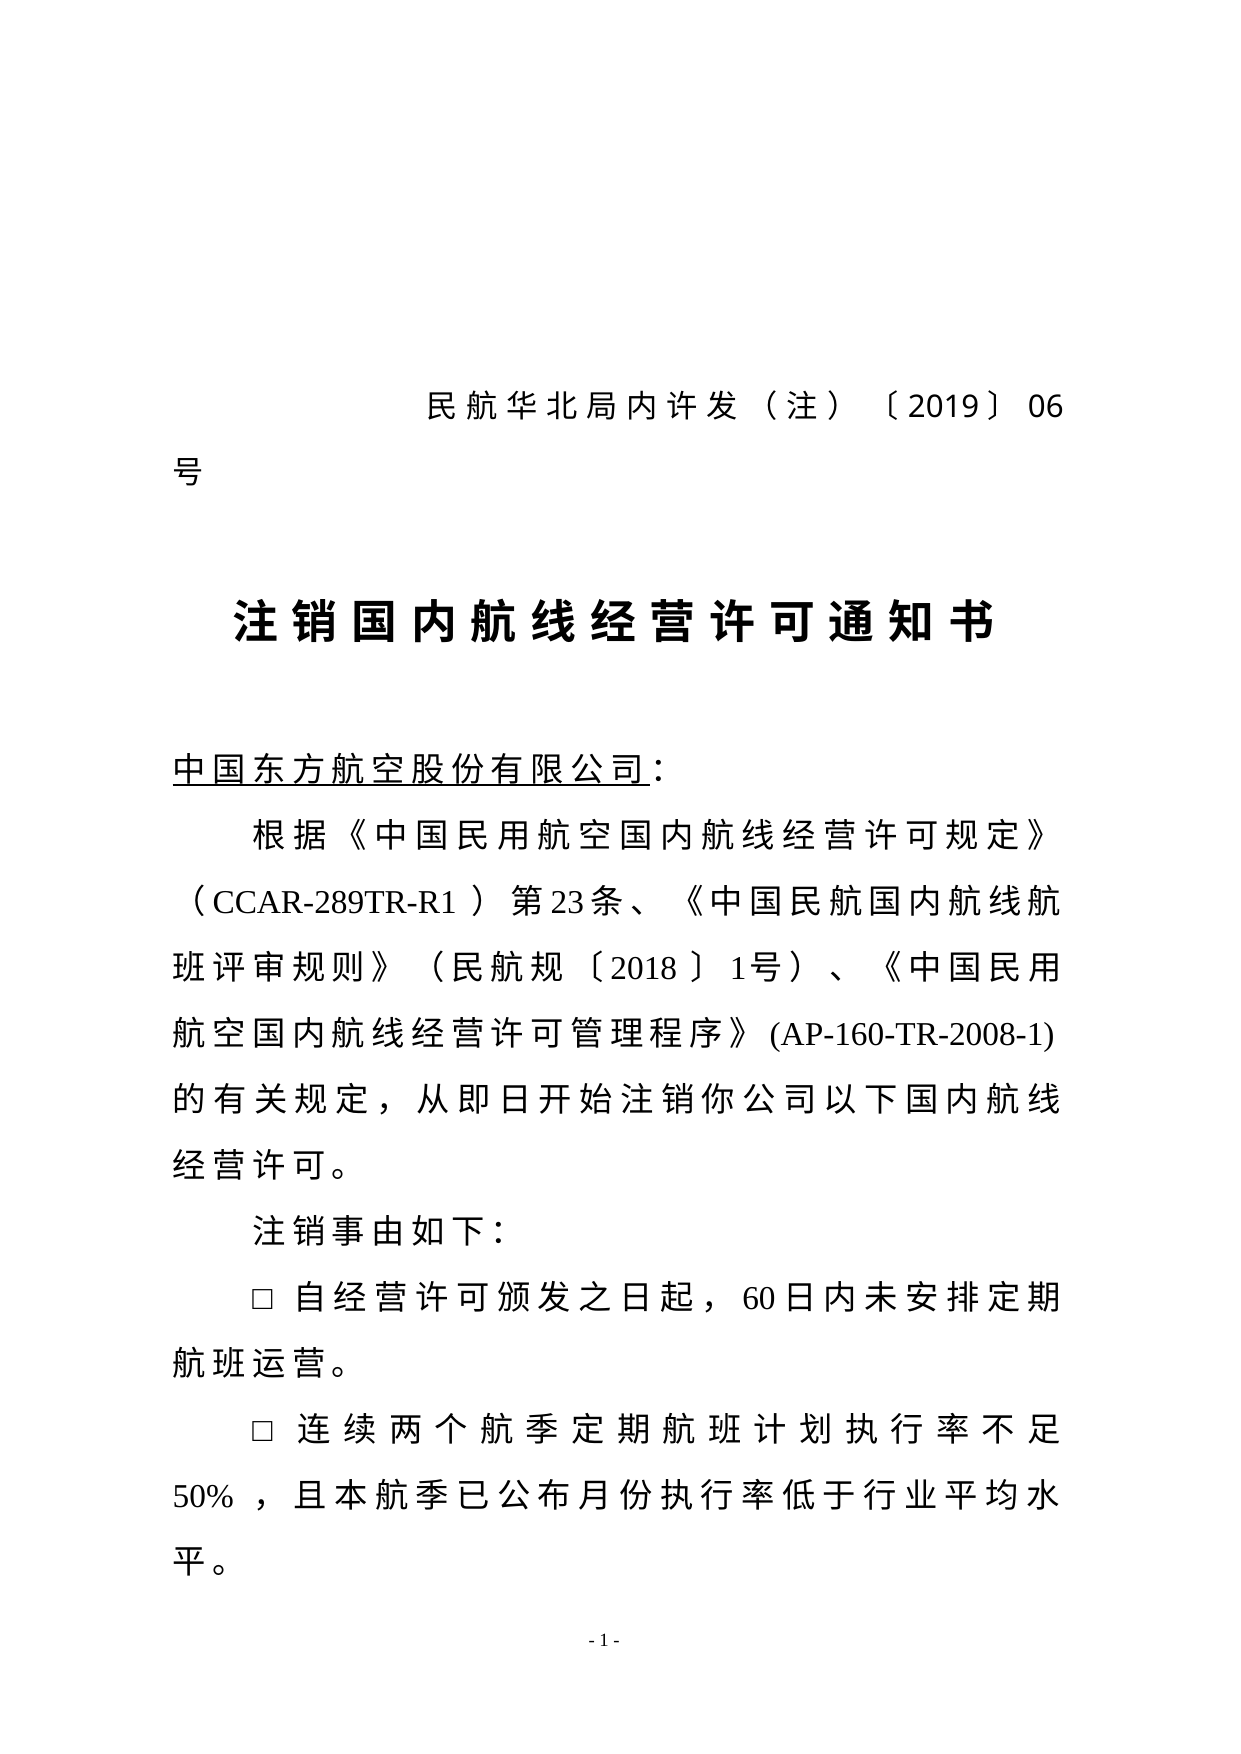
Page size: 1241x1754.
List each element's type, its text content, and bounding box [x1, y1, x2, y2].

text □连续两个航季定期航班计划执行率不足50%，且本航季已公布月份执行率低于行业平均水平。 [172, 1394, 1068, 1592]
text 根据《中国民用航空国内航线经营许可规定》（CCAR-289TR-R1）第23条、《中国民航国内航线航班评审规则》（民航规〔2018〕1号）、《中国民用航空国内航线经营许可管理程序》(AP-160-TR-2008-1)的有关规定，从即日开始注销你公司以下国内航线经营许可。 [172, 800, 1068, 1196]
text 民航华北局内许发（注）〔2019〕06号 [172, 371, 1068, 503]
text □自经营许可颁发之日起，60日内未安排定期航班运营。 [172, 1262, 1068, 1394]
text 中国东方航空股份有限公司： [172, 734, 1068, 800]
text 注销事由如下： [172, 1196, 1068, 1262]
text 注销国内航线经营许可通知书 [172, 569, 1068, 668]
